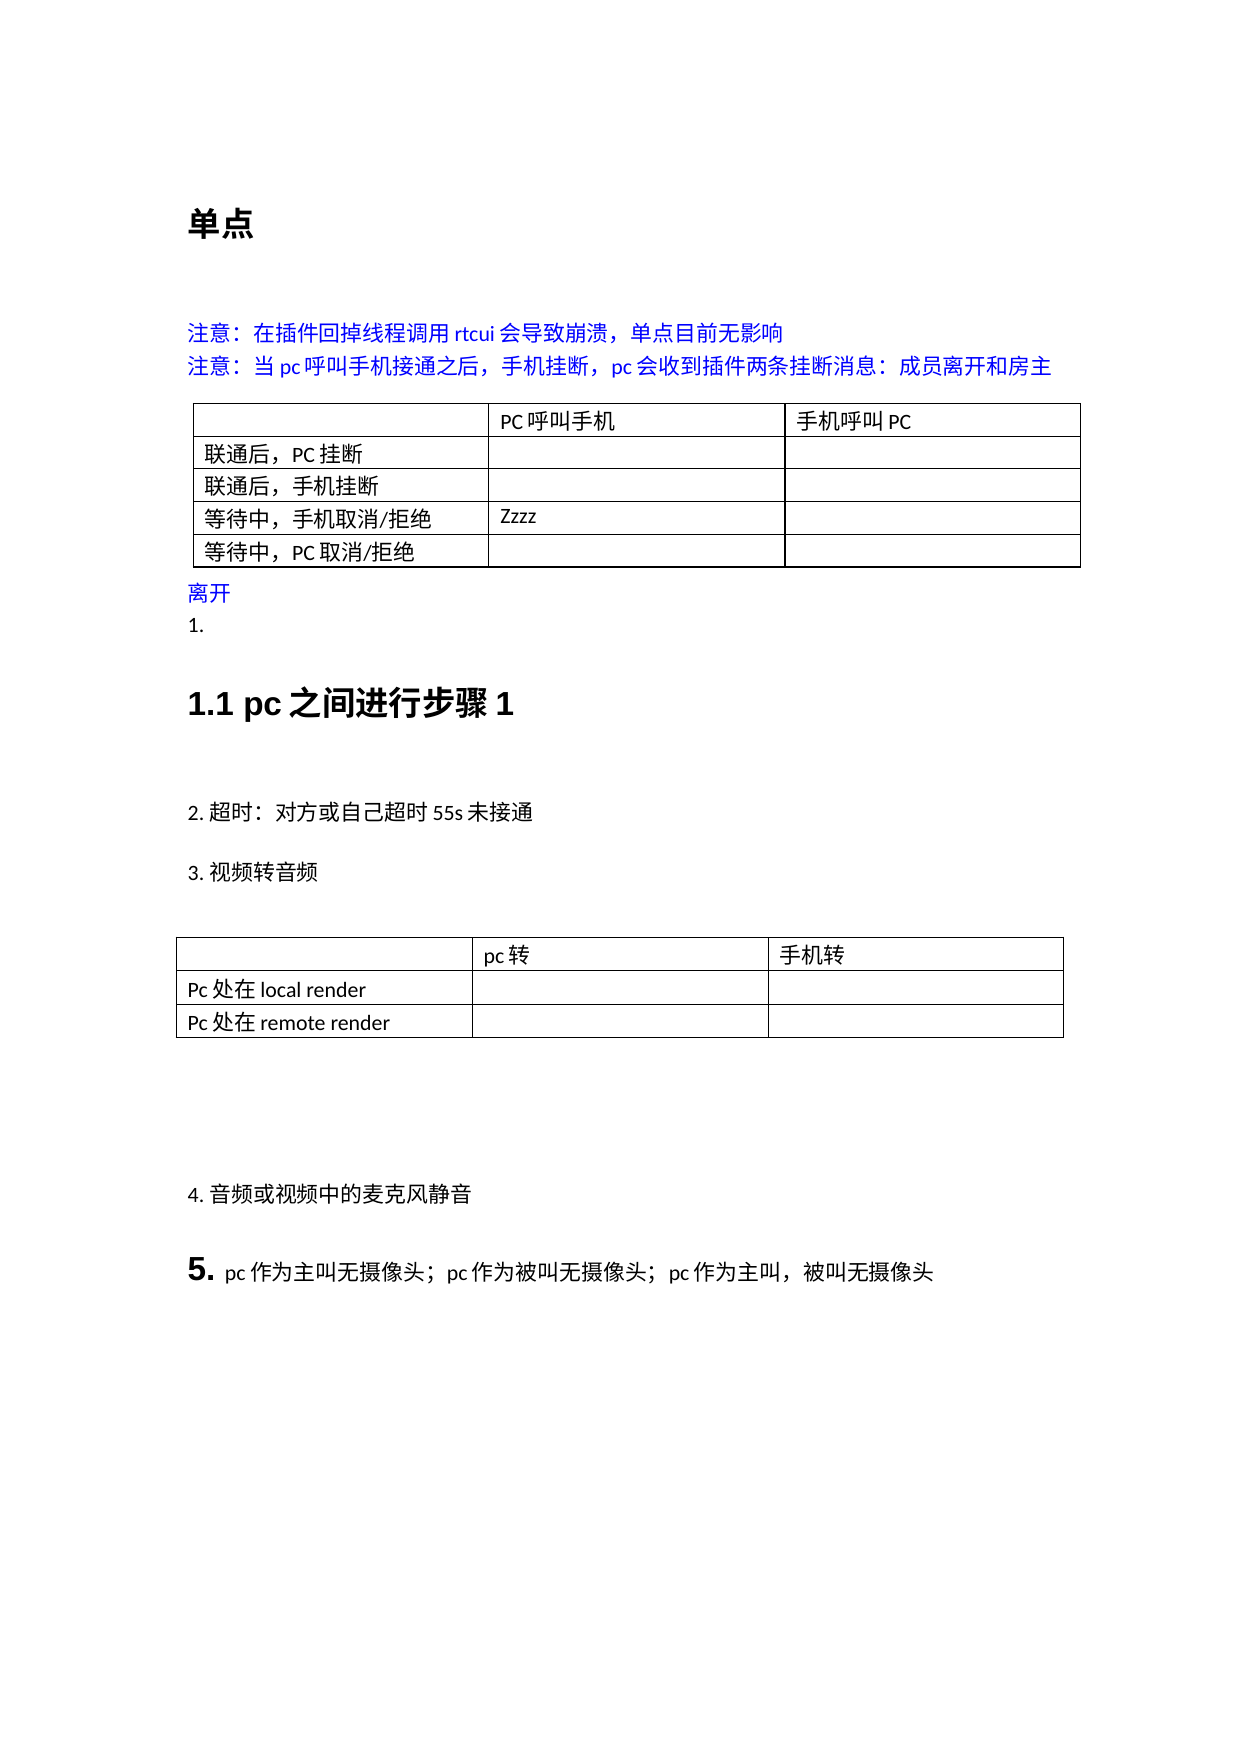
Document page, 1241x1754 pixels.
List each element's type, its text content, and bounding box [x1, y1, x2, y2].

list 音频或视频中的麦克风静音 [187, 1177, 1053, 1209]
table_cell [786, 437, 1080, 468]
table_cell 联通后，PC挂断 [194, 437, 488, 468]
table_cell [786, 469, 1080, 501]
table_cell [786, 502, 1080, 534]
table_cell Pc处在remote render [177, 1005, 472, 1037]
table_cell [489, 437, 784, 468]
table_cell 等待中，PC取消/拒绝 [194, 535, 488, 566]
table_cell Pc处在local render [177, 971, 472, 1004]
table_cell [473, 971, 768, 1004]
table_cell [786, 535, 1080, 566]
table_header PC呼叫手机 [489, 404, 784, 436]
table_cell 联通后，手机挂断 [194, 469, 488, 501]
table_cell Zzzz [489, 502, 784, 534]
table_cell [769, 1005, 1063, 1037]
table_cell [489, 469, 784, 501]
table_header 手机转 [769, 938, 1063, 970]
table_cell [473, 1005, 768, 1037]
subtitle pc作为主叫无摄像头；pc作为被叫无摄像头；pc作为主叫，被叫无摄像头 [187, 1236, 1053, 1301]
table_cell [489, 535, 784, 566]
table_cell 等待中，手机取消/拒绝 [194, 502, 488, 534]
subtitle 视频转音频 [187, 854, 1053, 887]
subtitle 单点 [187, 189, 1053, 254]
text 注意：当pc呼叫手机接通之后，手机挂断，pc会收到插件两条挂断消息：成员离开和房主离开 [187, 348, 1053, 608]
table_header pc转 [473, 938, 768, 970]
list 超时：对方或自己超时55s未接通 [187, 795, 1053, 827]
table_header [194, 404, 488, 436]
subtitle 1.1 pc之间进行步骤1 [187, 668, 1053, 733]
table_header 手机呼叫PC [786, 404, 1080, 436]
table_header [177, 938, 472, 970]
text 注意：在插件回掉线程调用rtcui会导致崩溃，单点目前无影响 [187, 316, 1053, 348]
table_cell [769, 971, 1063, 1004]
